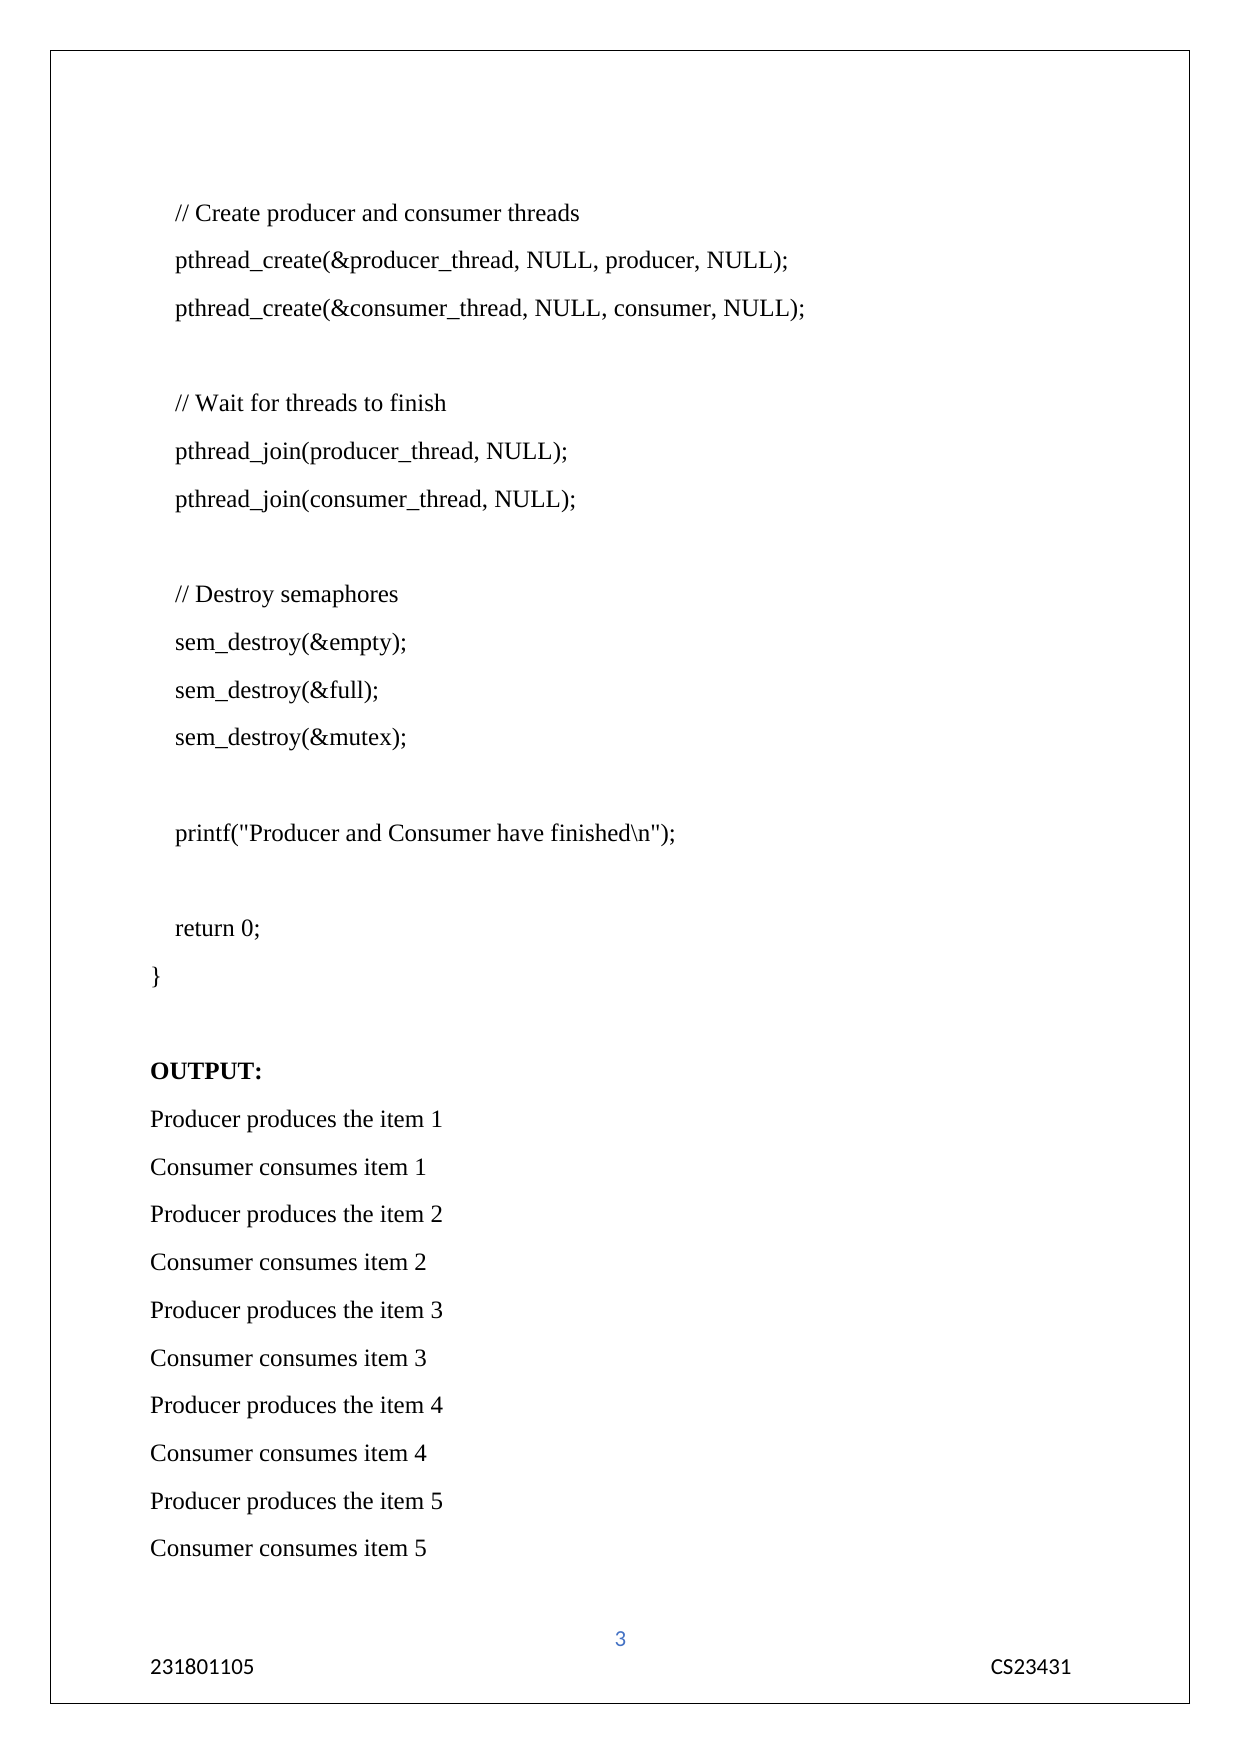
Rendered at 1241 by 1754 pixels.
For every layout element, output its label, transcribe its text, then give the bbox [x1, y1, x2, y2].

text sem_destroy(&mutex); [150, 722, 1090, 751]
text sem_destroy(&empty); [150, 627, 1090, 656]
text // Destroy semaphores [150, 579, 1090, 608]
text Producer produces the item 1 [150, 1104, 1090, 1133]
text pthread_create(&producer_thread, NULL, producer, NULL); [150, 245, 1090, 274]
text pthread_create(&consumer_thread, NULL, consumer, NULL); [150, 293, 1090, 322]
text Consumer consumes item 3 [150, 1343, 1090, 1371]
text Consumer consumes item 5 [150, 1533, 1090, 1562]
text Consumer consumes item 4 [150, 1438, 1090, 1467]
text printf("Producer and Consumer have finished\n"); [150, 818, 1090, 847]
text pthread_join(consumer_thread, NULL); [150, 484, 1090, 513]
text // Wait for threads to finish [150, 388, 1090, 417]
text OUTPUT: [150, 1056, 1090, 1085]
text // Create producer and consumer threads [150, 198, 1090, 226]
text Producer produces the item 4 [150, 1390, 1090, 1419]
text Producer produces the item 3 [150, 1295, 1090, 1324]
text Producer produces the item 5 [150, 1486, 1090, 1514]
text return 0; [150, 913, 1090, 942]
text Producer produces the item 2 [150, 1199, 1090, 1228]
text Consumer consumes item 2 [150, 1247, 1090, 1276]
text } [150, 961, 1090, 990]
text Consumer consumes item 1 [150, 1152, 1090, 1181]
text sem_destroy(&full); [150, 675, 1090, 703]
text pthread_join(producer_thread, NULL); [150, 436, 1090, 465]
